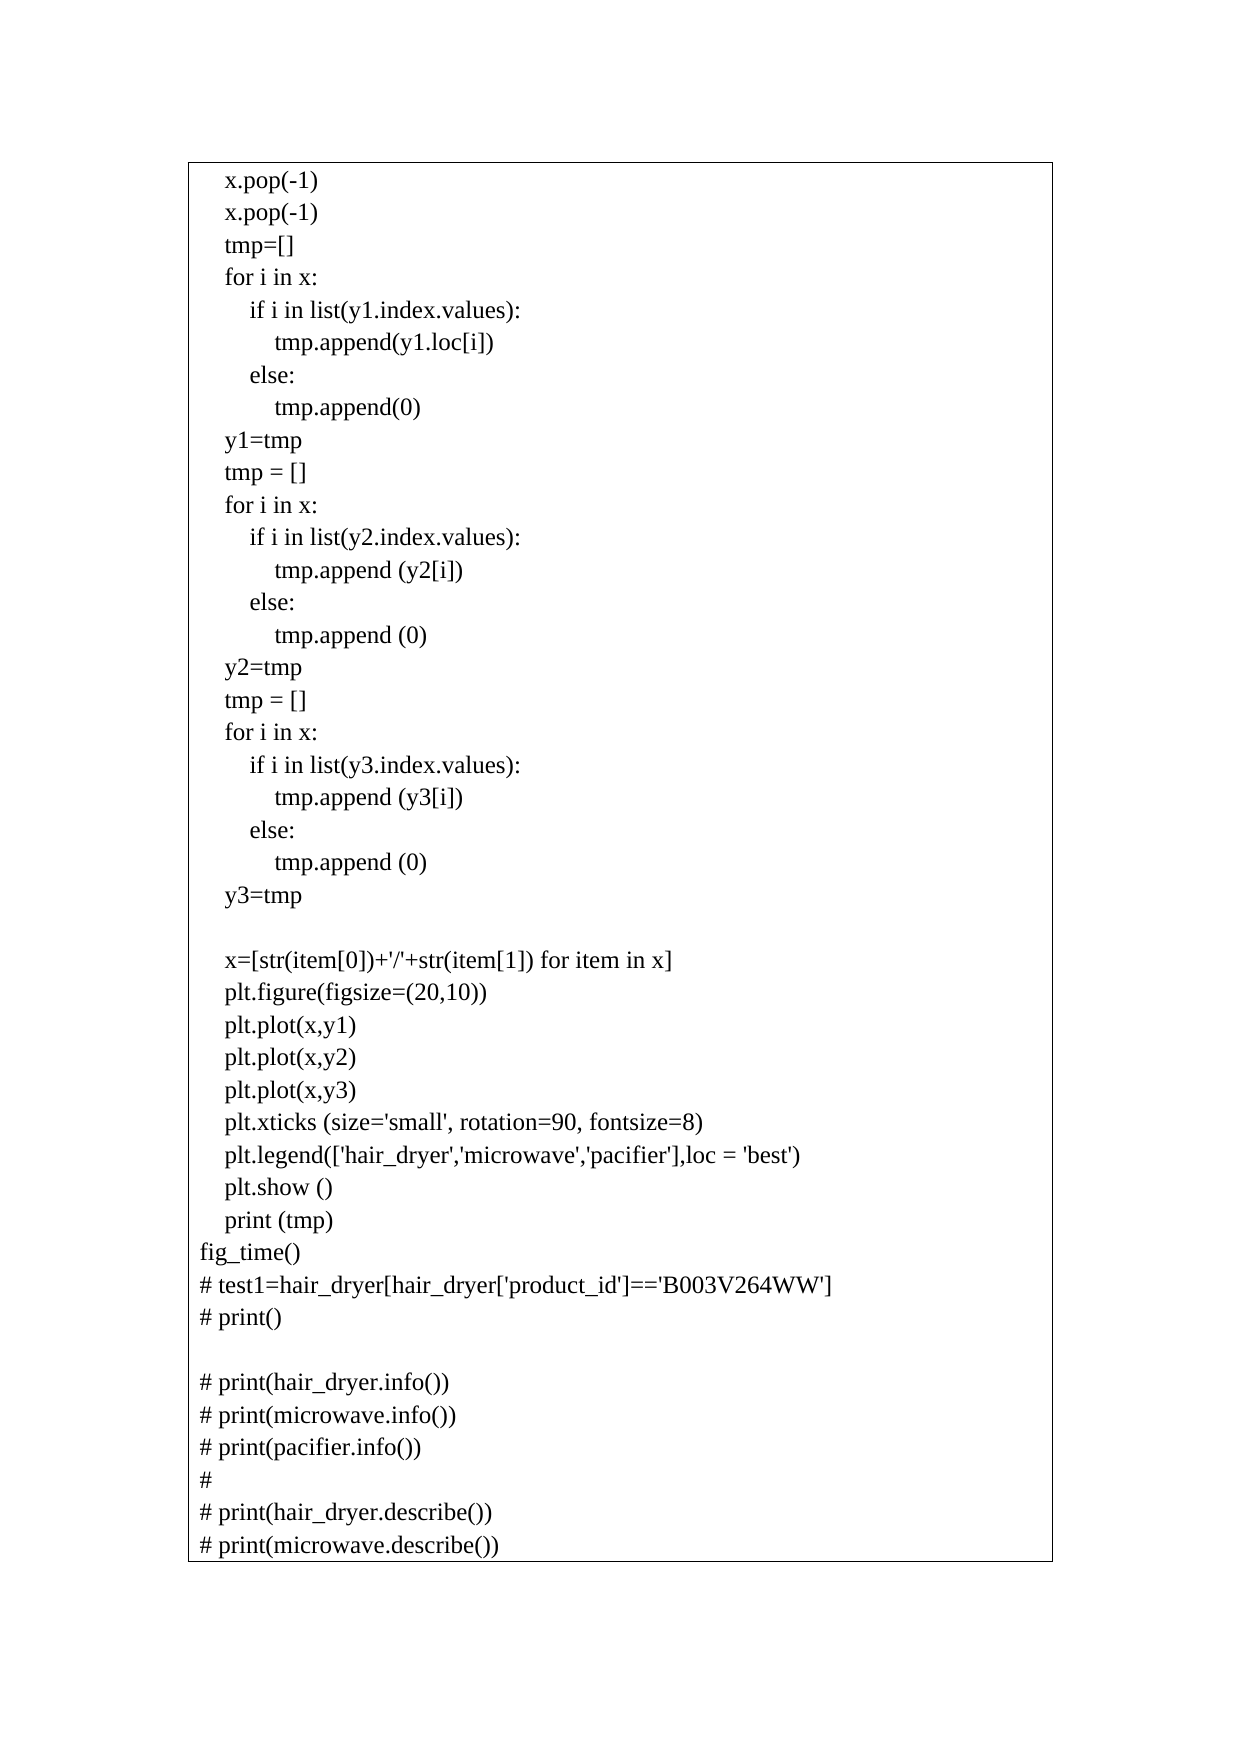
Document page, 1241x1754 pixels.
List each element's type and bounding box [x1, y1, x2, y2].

table_cell [189, 163, 1052, 1561]
